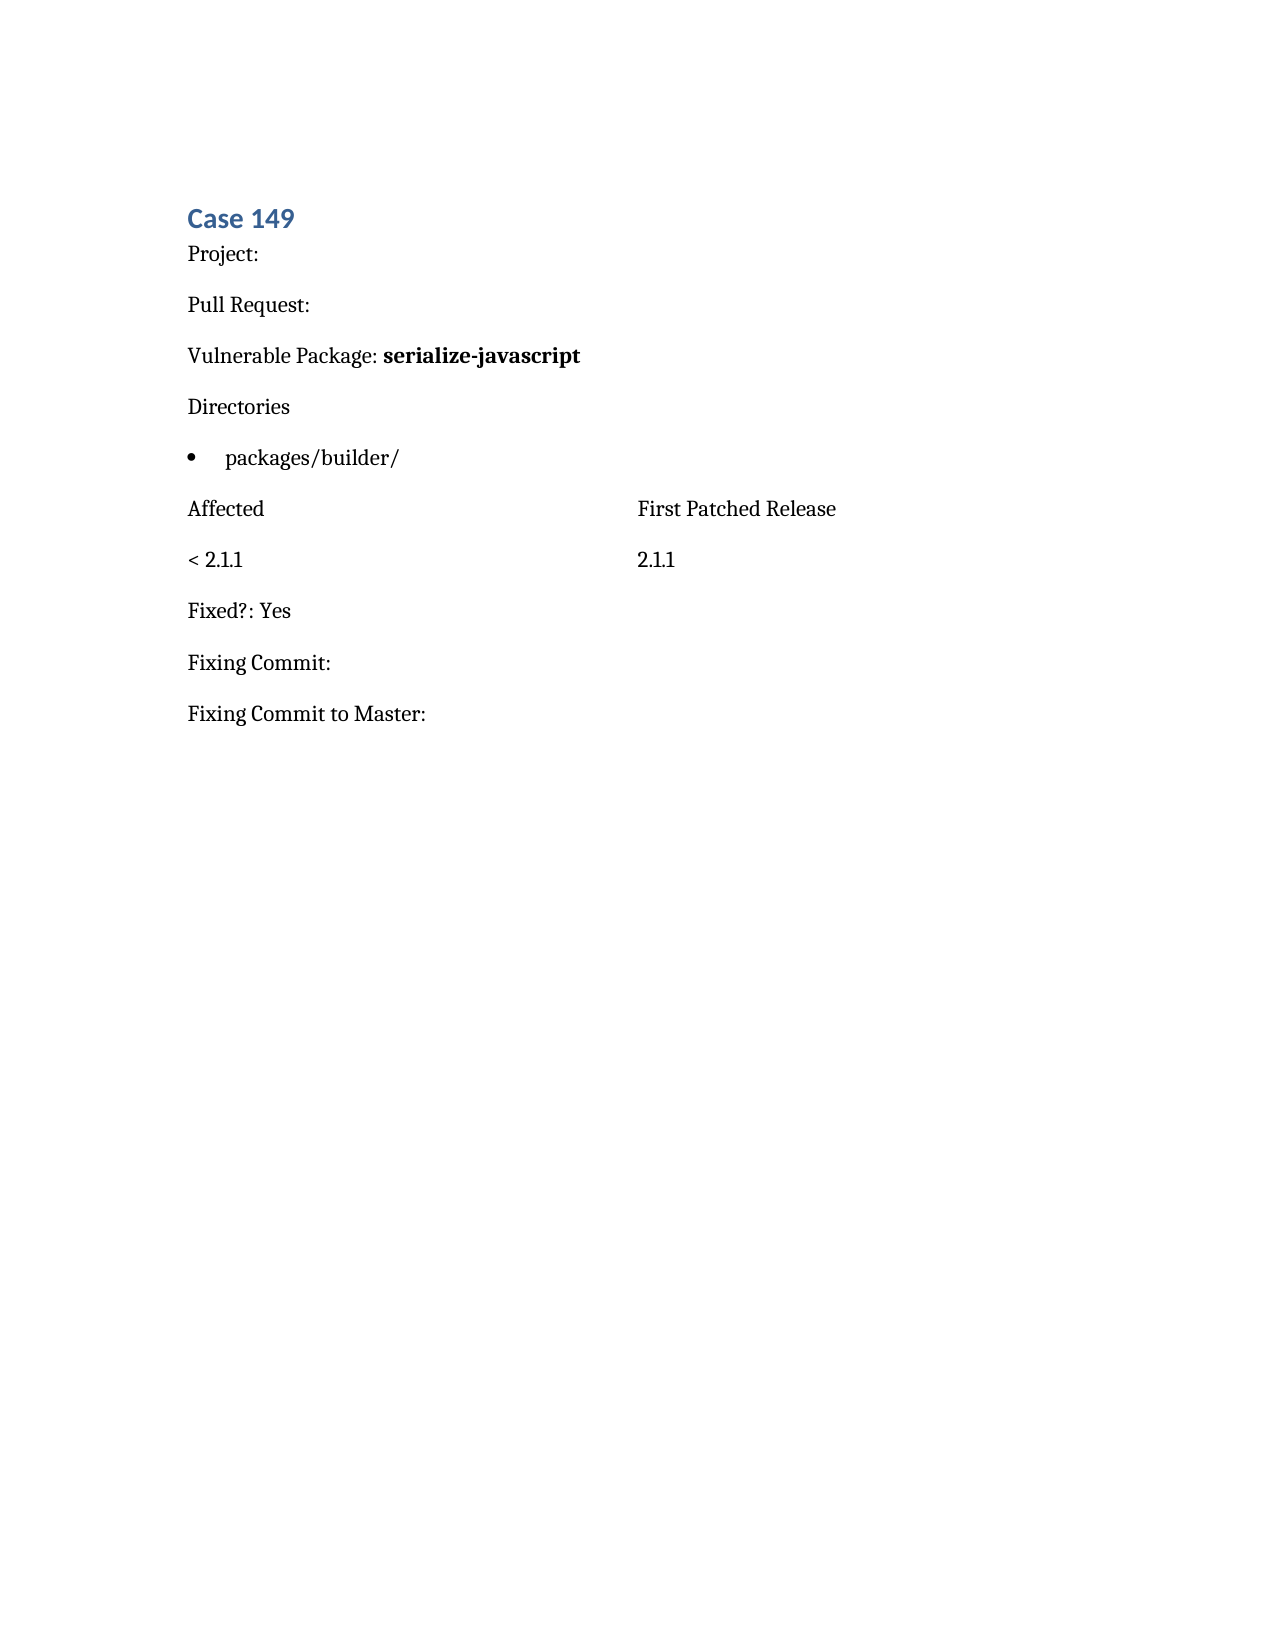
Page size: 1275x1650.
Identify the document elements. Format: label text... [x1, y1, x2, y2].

text Fixed?: Yes [187, 598, 1087, 624]
text Fixing Commit: [187, 649, 1087, 676]
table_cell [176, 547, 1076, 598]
text Project: [187, 241, 1087, 267]
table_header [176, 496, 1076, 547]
text Fixing Commit to Master: [187, 700, 1087, 727]
subtitle Case 149 [187, 200, 1087, 236]
list packages/builder/ [187, 445, 1087, 471]
text Vulnerable Package: serialize-javascript [187, 343, 1087, 369]
text Directories [187, 394, 1087, 420]
text Pull Request: [187, 292, 1087, 318]
